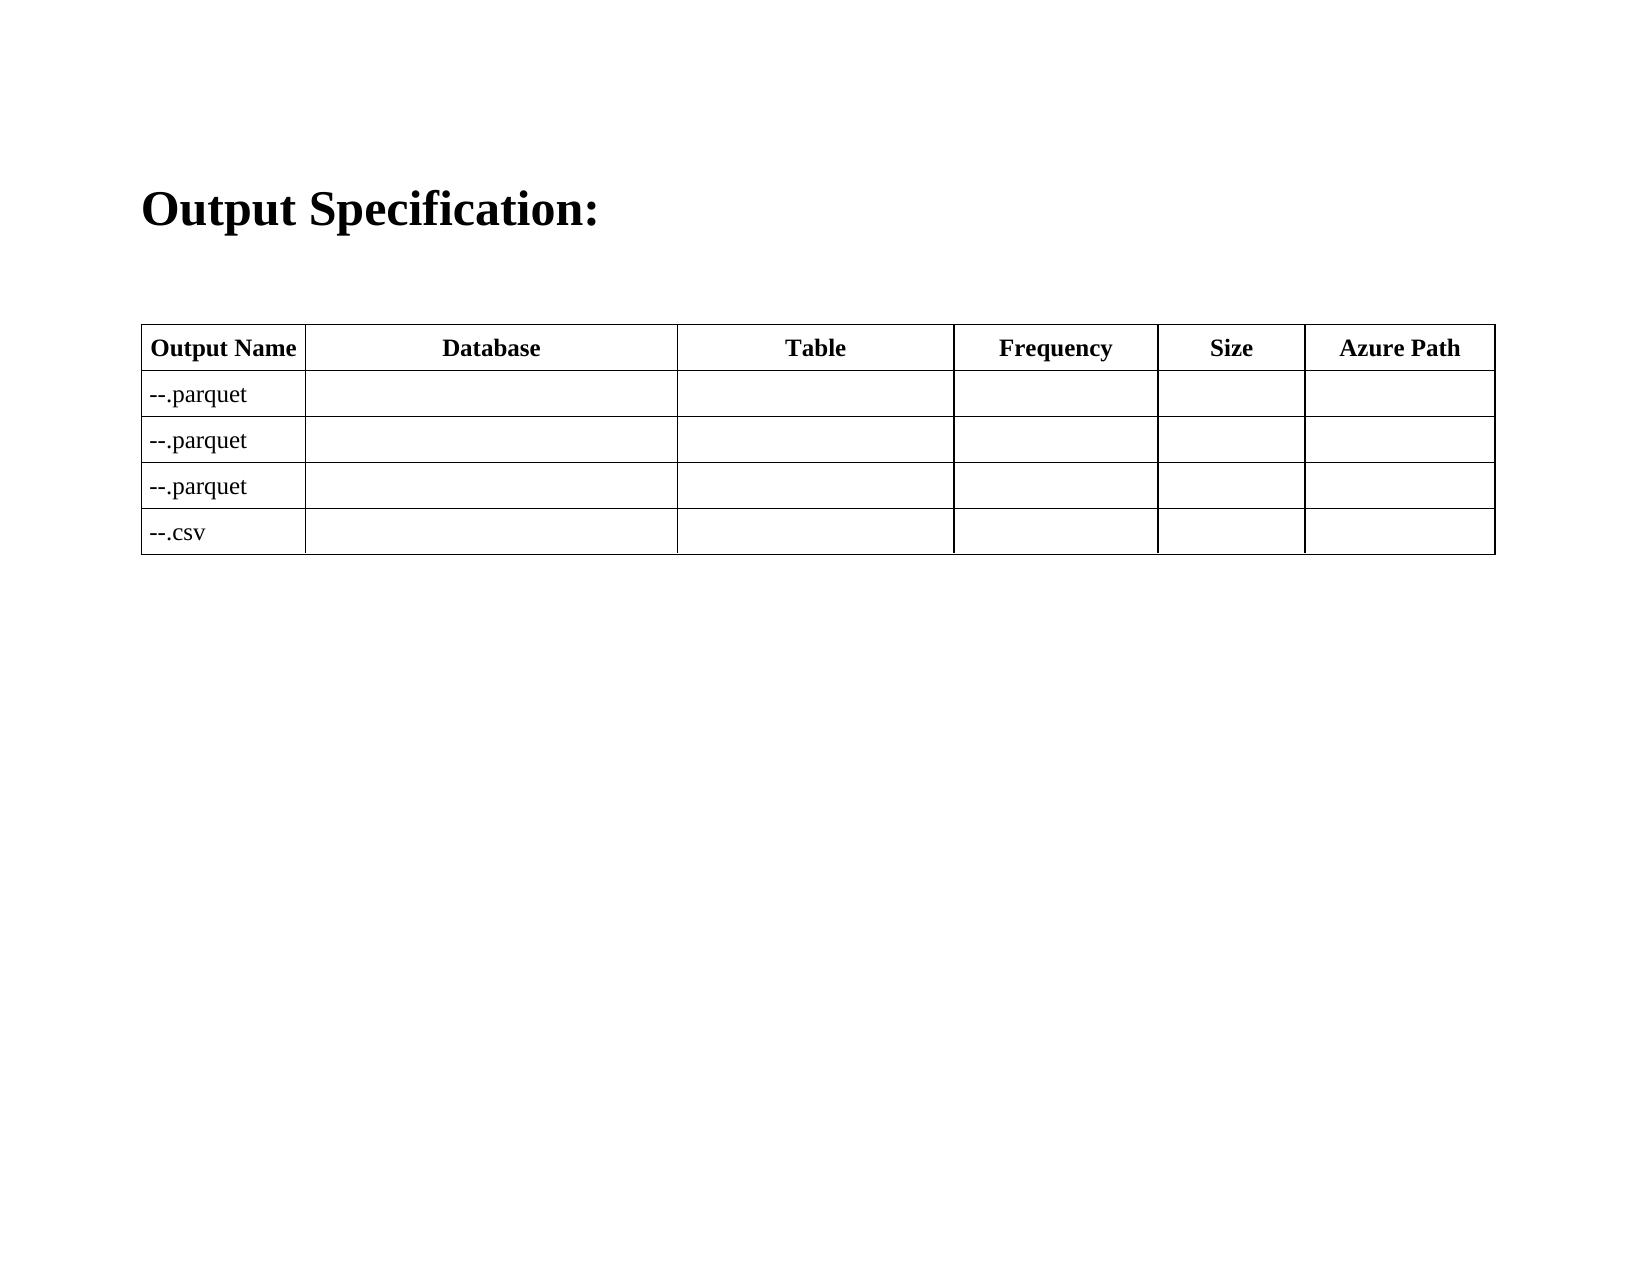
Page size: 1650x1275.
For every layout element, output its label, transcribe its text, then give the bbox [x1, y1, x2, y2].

table_cell --.csv [142, 509, 305, 553]
table_header Database [306, 325, 677, 370]
table_cell --.parquet [142, 463, 305, 507]
table_cell [955, 463, 1157, 507]
table_header Azure Path [1306, 325, 1494, 370]
table_cell [678, 417, 953, 462]
table_cell [955, 417, 1157, 462]
table_cell [306, 509, 677, 553]
table_header Size [1159, 325, 1304, 370]
table_cell [306, 463, 677, 507]
table_cell [678, 509, 953, 553]
table_cell [1306, 417, 1494, 462]
table_cell [678, 371, 953, 416]
table_cell --.parquet [142, 417, 305, 462]
table_cell [955, 509, 1157, 553]
subtitle Output Specification: [141, 179, 1500, 237]
table_cell [306, 371, 677, 416]
table_cell [1159, 417, 1304, 462]
table_header Frequency [955, 325, 1157, 370]
table_cell [678, 463, 953, 507]
table_header Table [678, 325, 953, 370]
table_cell [1159, 463, 1304, 507]
table_cell [1306, 463, 1494, 507]
table_cell [1306, 509, 1494, 553]
table_cell [1159, 371, 1304, 416]
table_header Output Name [142, 325, 305, 370]
table_cell [955, 371, 1157, 416]
table_cell [1306, 371, 1494, 416]
table_cell --.parquet [142, 371, 305, 416]
table_cell [1159, 509, 1304, 553]
table_cell [306, 417, 677, 462]
